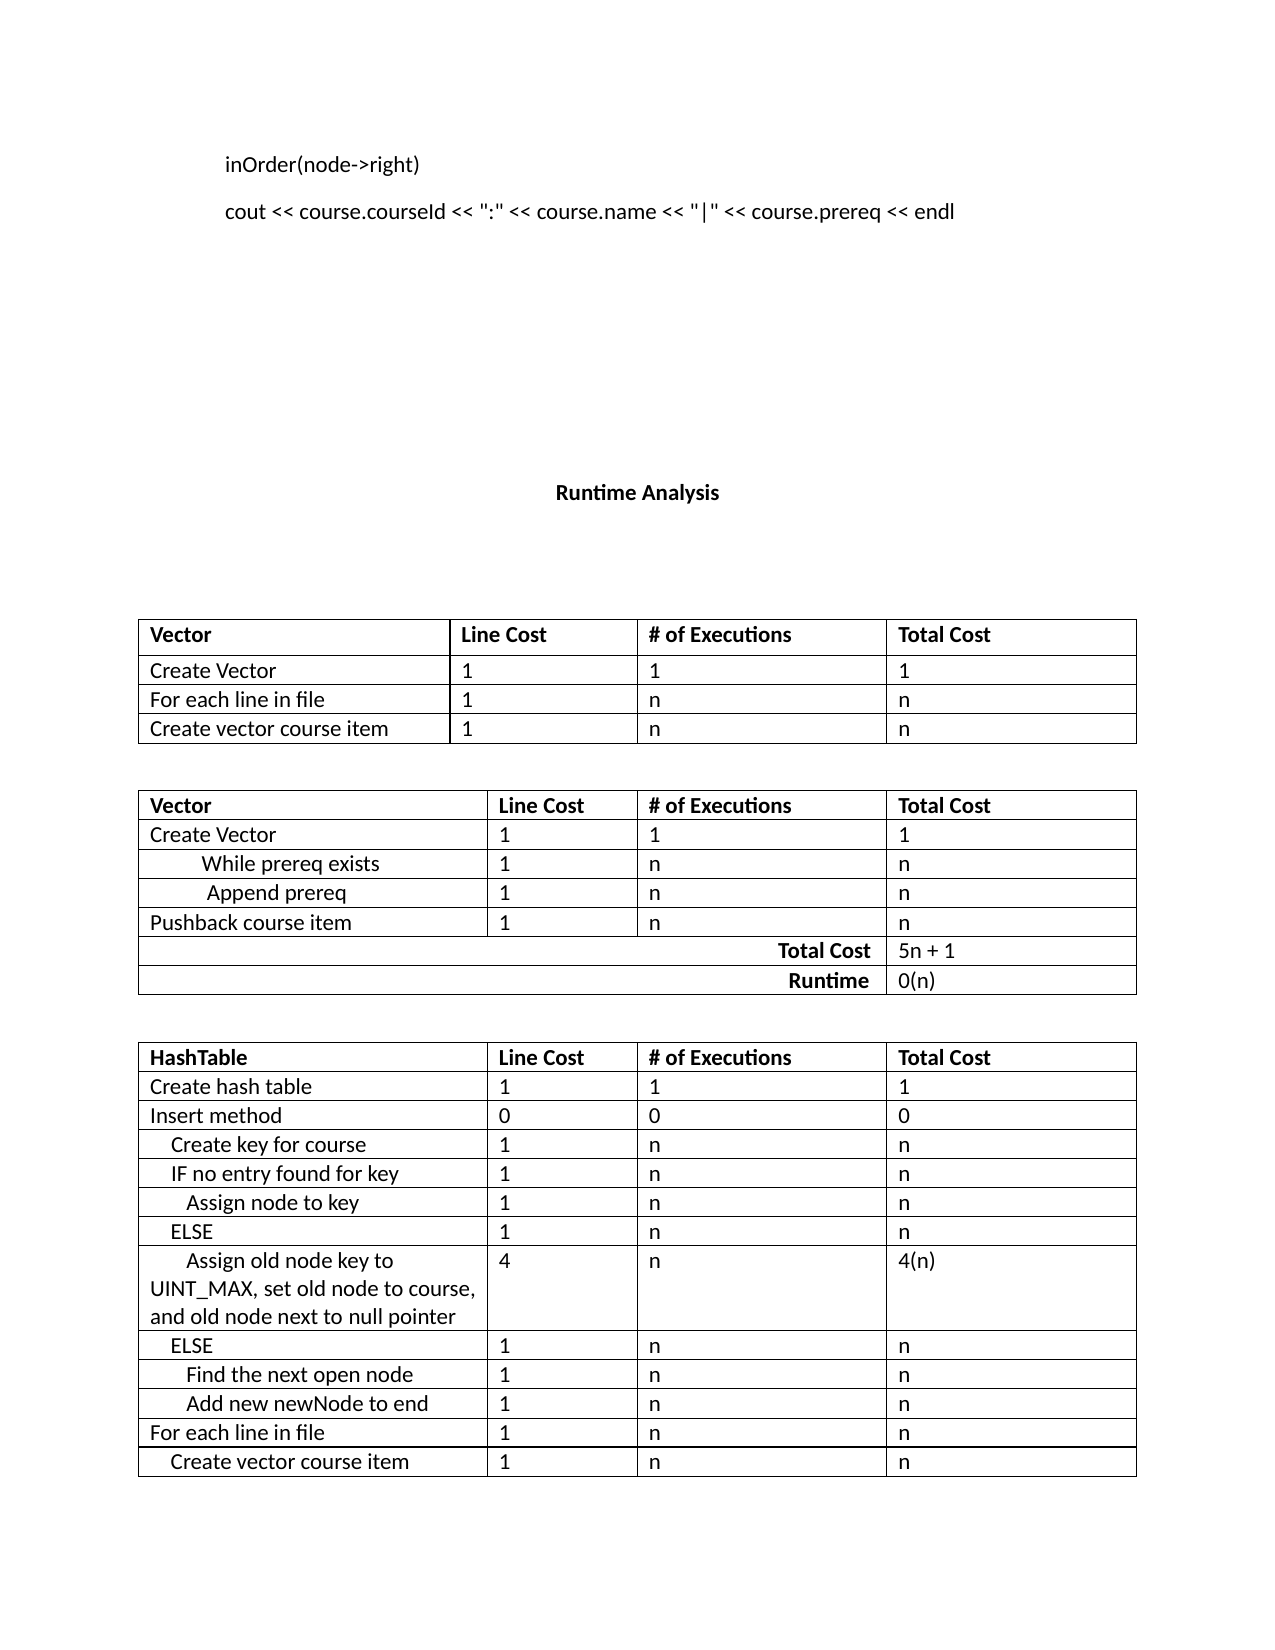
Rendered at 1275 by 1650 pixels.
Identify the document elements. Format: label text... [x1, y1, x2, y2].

table_cell 0 [488, 1101, 637, 1129]
table_cell Create vector course item [139, 714, 449, 742]
table_cell n [887, 1159, 1136, 1187]
table_cell [139, 1072, 487, 1100]
table_cell n [638, 850, 886, 877]
table_cell 1 [488, 820, 637, 848]
table_cell Runtime [139, 966, 886, 994]
table_cell Create Vector [139, 656, 449, 684]
table_cell n [638, 1217, 886, 1245]
table_cell 1 [488, 1072, 637, 1100]
table_cell 1 [488, 1159, 637, 1187]
table_cell [139, 1389, 487, 1417]
table_cell n [638, 1246, 886, 1330]
table_cell While prereq exists [139, 850, 487, 877]
table_cell n [638, 908, 886, 936]
table_cell 4(n) [887, 1246, 1136, 1330]
table_header # of Executions [638, 791, 886, 819]
table_cell n [887, 714, 1136, 742]
table_cell n [638, 879, 886, 907]
table_header Total Cost [887, 620, 1136, 655]
table_cell [139, 1130, 487, 1158]
table_cell For each line in file [139, 1419, 487, 1446]
table_cell 0(n) [887, 966, 1136, 994]
table_cell n [887, 1331, 1136, 1359]
table_cell [139, 1159, 487, 1187]
table_cell n [887, 1217, 1136, 1245]
table_header # of Executions [638, 1043, 886, 1071]
table_header Total Cost [887, 791, 1136, 819]
table_cell 0 [638, 1101, 886, 1129]
table_cell 1 [488, 1188, 637, 1216]
table_cell n [638, 714, 886, 742]
table_header Line Cost [488, 1043, 637, 1071]
table_cell 0 [887, 1101, 1136, 1129]
table_cell n [638, 1159, 886, 1187]
table_header Line Cost [488, 791, 637, 819]
table_cell n [638, 1389, 886, 1417]
table_cell 1 [638, 820, 886, 848]
table_cell n [638, 1419, 886, 1446]
table_header Vector [139, 791, 487, 819]
table_cell [887, 937, 1136, 965]
table_cell Append prereq [139, 879, 487, 907]
table_header Line Cost [451, 620, 637, 655]
table_cell n [638, 685, 886, 713]
text Runtime Analysis [150, 478, 1125, 506]
table_cell [139, 908, 487, 936]
table_cell 1 [488, 1331, 637, 1359]
table_cell n [887, 1360, 1136, 1388]
table_cell 1 [451, 685, 637, 713]
table_header HashTable [139, 1043, 487, 1071]
table_cell 1 [887, 1072, 1136, 1100]
table_cell 1 [488, 1419, 637, 1446]
table_cell n [638, 1130, 886, 1158]
table_cell [139, 1188, 487, 1216]
table_cell 1 [488, 1217, 637, 1245]
table_cell n [887, 1419, 1136, 1446]
table_cell 1 [887, 656, 1136, 684]
table_cell n [638, 1331, 886, 1359]
table_cell n [887, 850, 1136, 877]
table_cell n [887, 1448, 1136, 1476]
table_header Total Cost [887, 1043, 1136, 1071]
table_cell n [638, 1448, 886, 1476]
table_cell Create vector course item [139, 1448, 487, 1476]
table_cell 4 [488, 1246, 637, 1330]
table_cell n [638, 1360, 886, 1388]
table_header # of Executions [638, 620, 886, 655]
table_header Vector [139, 620, 449, 655]
table_cell 1 [488, 879, 637, 907]
table_cell 1 [488, 908, 637, 936]
table_cell 1 [638, 1072, 886, 1100]
table_cell ELSE [139, 1331, 487, 1359]
text cout << course.courseId << ":" << course.name << "|" << course.prereq << endl [150, 197, 1125, 225]
table_cell n [887, 1188, 1136, 1216]
table_cell 1 [488, 850, 637, 877]
table_cell n [887, 879, 1136, 907]
table_cell n [887, 1130, 1136, 1158]
table_cell 1 [488, 1448, 637, 1476]
table_cell 1 [638, 656, 886, 684]
table_cell For each line in file [139, 685, 449, 713]
table_cell 1 [488, 1389, 637, 1417]
table_cell Assign old node key to UINT_MAX, null pointer [139, 1246, 487, 1330]
table_cell 1 [451, 714, 637, 742]
table_cell ELSE [139, 1217, 487, 1245]
table_cell n [887, 685, 1136, 713]
table_cell 1 [488, 1360, 637, 1388]
table_cell Insert method [139, 1101, 487, 1129]
table_cell n [887, 908, 1136, 936]
table_cell 1 [451, 656, 637, 684]
table_cell 1 [488, 1130, 637, 1158]
table_cell 1 [887, 820, 1136, 848]
table_cell Total Cost [139, 937, 886, 965]
table_cell n [638, 1188, 886, 1216]
text inOrder(node->right) [150, 150, 1125, 178]
table_cell Create Vector [139, 820, 487, 848]
table_cell n [887, 1389, 1136, 1417]
table_cell Find the next open node [139, 1360, 487, 1388]
